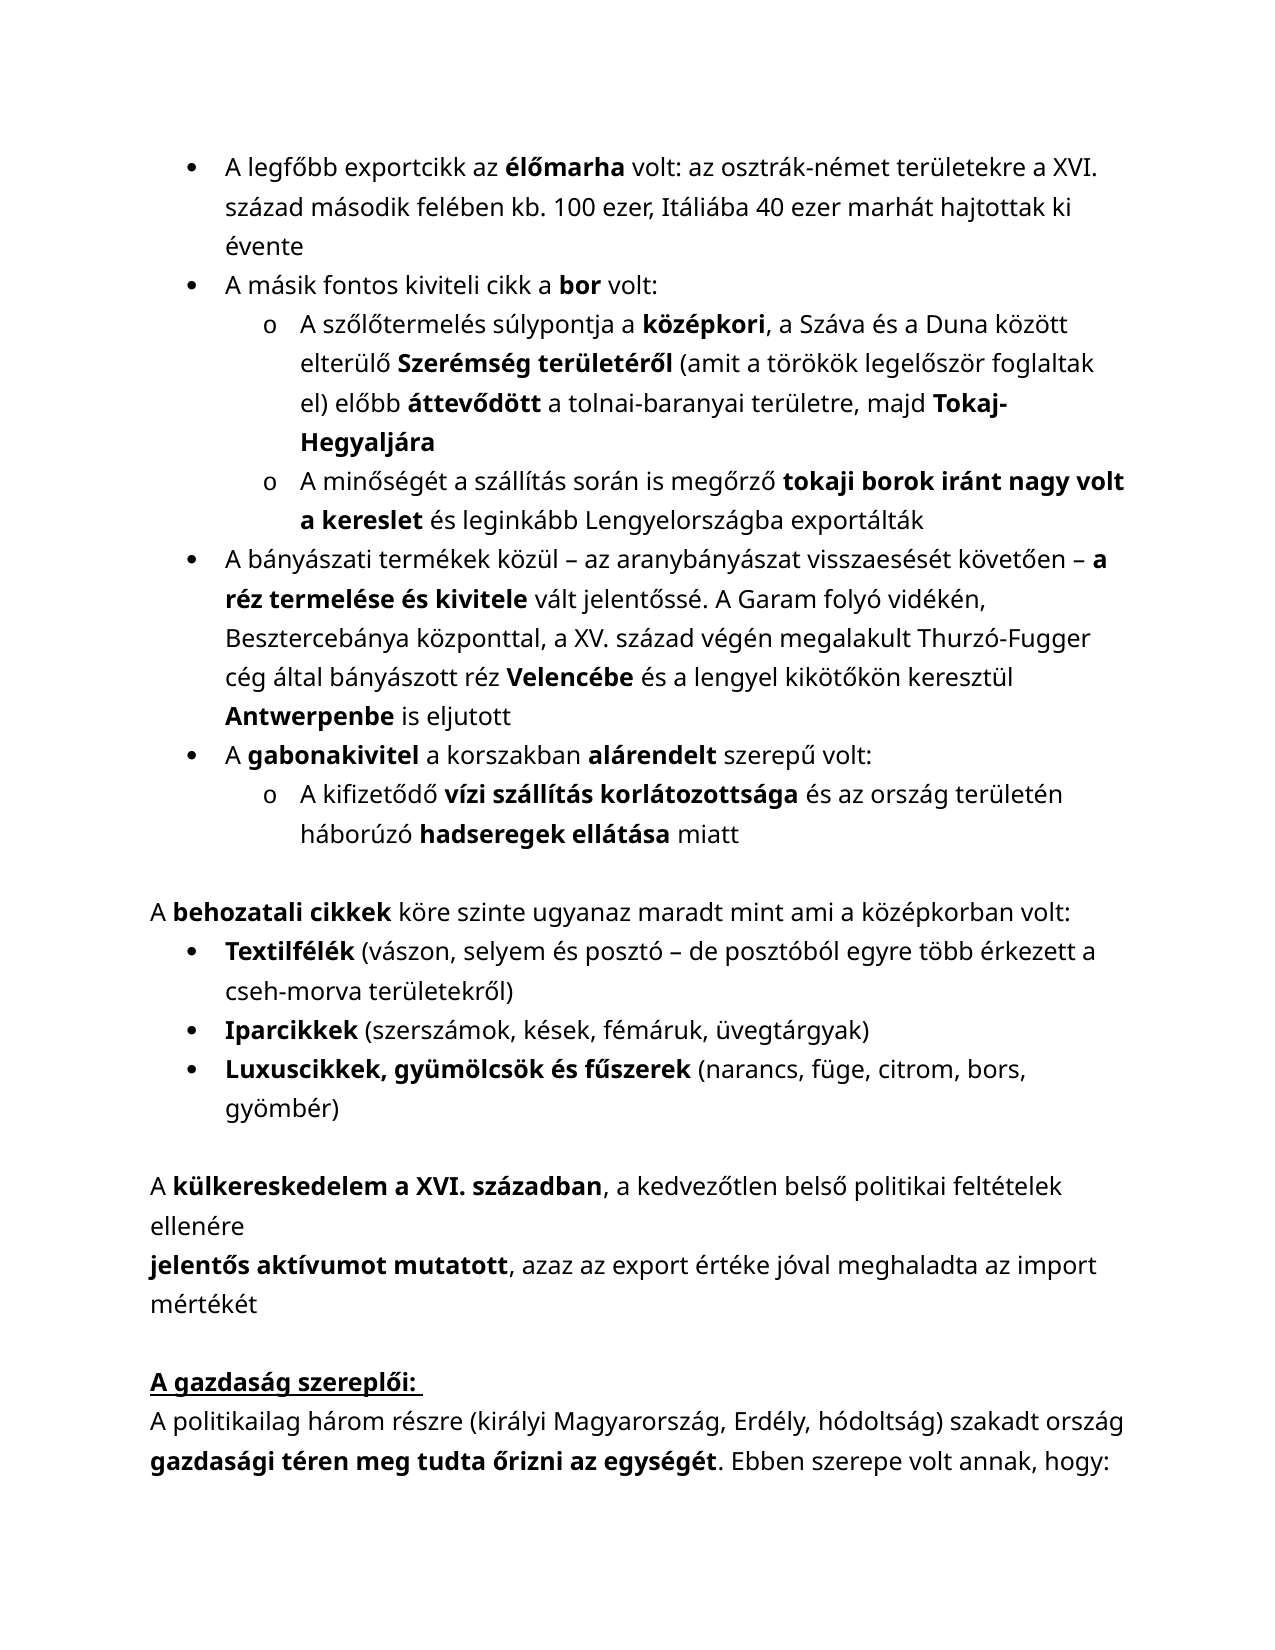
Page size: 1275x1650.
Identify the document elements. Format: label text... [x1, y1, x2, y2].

list A szőlőtermelés súlypontja a középkori, a Száva és a Duna között elterülő Szerémség területéről (amit a törökök legelőször foglaltak el) előbb áttevődött a tolnai-baranyai területre, majd Tokaj-Hegyaljára [262, 307, 1125, 458]
list A kifizetődő vízi szállítás korlátozottsága és az ország területén háborúzó hadseregek ellátása miatt [262, 777, 1125, 851]
list Luxuscikkek, gyümölcsök és fűszerek (narancs, füge, citrom, bors, gyömbér) [187, 1051, 1125, 1125]
list A minőségét a szállítás során is megőrző tokaji borok iránt nagy volt a kereslet és leginkább Lengyelországba exportálták [262, 463, 1125, 537]
text jelentős aktívumot mutatott, azaz az export értéke jóval meghaladta az import mértékét [150, 1247, 1125, 1321]
list Textilfélék (vászon, selyem és posztó – de posztóból egyre több érkezett a cseh-morva területekről) [187, 934, 1125, 1007]
text A behozatali cikkek köre szinte ugyanaz maradt mint ami a középkorban volt: [150, 895, 1125, 929]
text A külkereskedelem a XVI. században, a kedvezőtlen belső politikai feltételek ellenére [150, 1169, 1125, 1242]
list A másik fontos kiviteli cikk a bor volt: [187, 267, 1125, 302]
list A bányászati termékek közül – az aranybányászat visszaesését követően – a réz termelése és kivitele vált jelentőssé. A Garam folyó vidékén, Besztercebánya központtal, a XV. század végén megalakult Thurzó-Fugger cég által bányászott réz Velencébe és a lengyel kikötőkön keresztül Antwerpenbe is eljutott [187, 542, 1125, 733]
list A gabonakivitel a korszakban alárendelt szerepű volt: [187, 738, 1125, 772]
list Iparcikkek (szerszámok, kések, fémáruk, üvegtárgyak) [187, 1012, 1125, 1046]
list A legfőbb exportcikk az élőmarha volt: az osztrák-német területekre a XVI. század második felében kb. 100 ezer, Itáliába 40 ezer marhát hajtottak ki évente [187, 150, 1125, 262]
text A politikailag három részre (királyi Magyarország, Erdély, hódoltság) szakadt ország gazdasági téren meg tudta őrizni az egységét. Ebben szerepe volt annak, hogy: [150, 1404, 1125, 1477]
text A gazdaság szereplői: [150, 1365, 1125, 1399]
